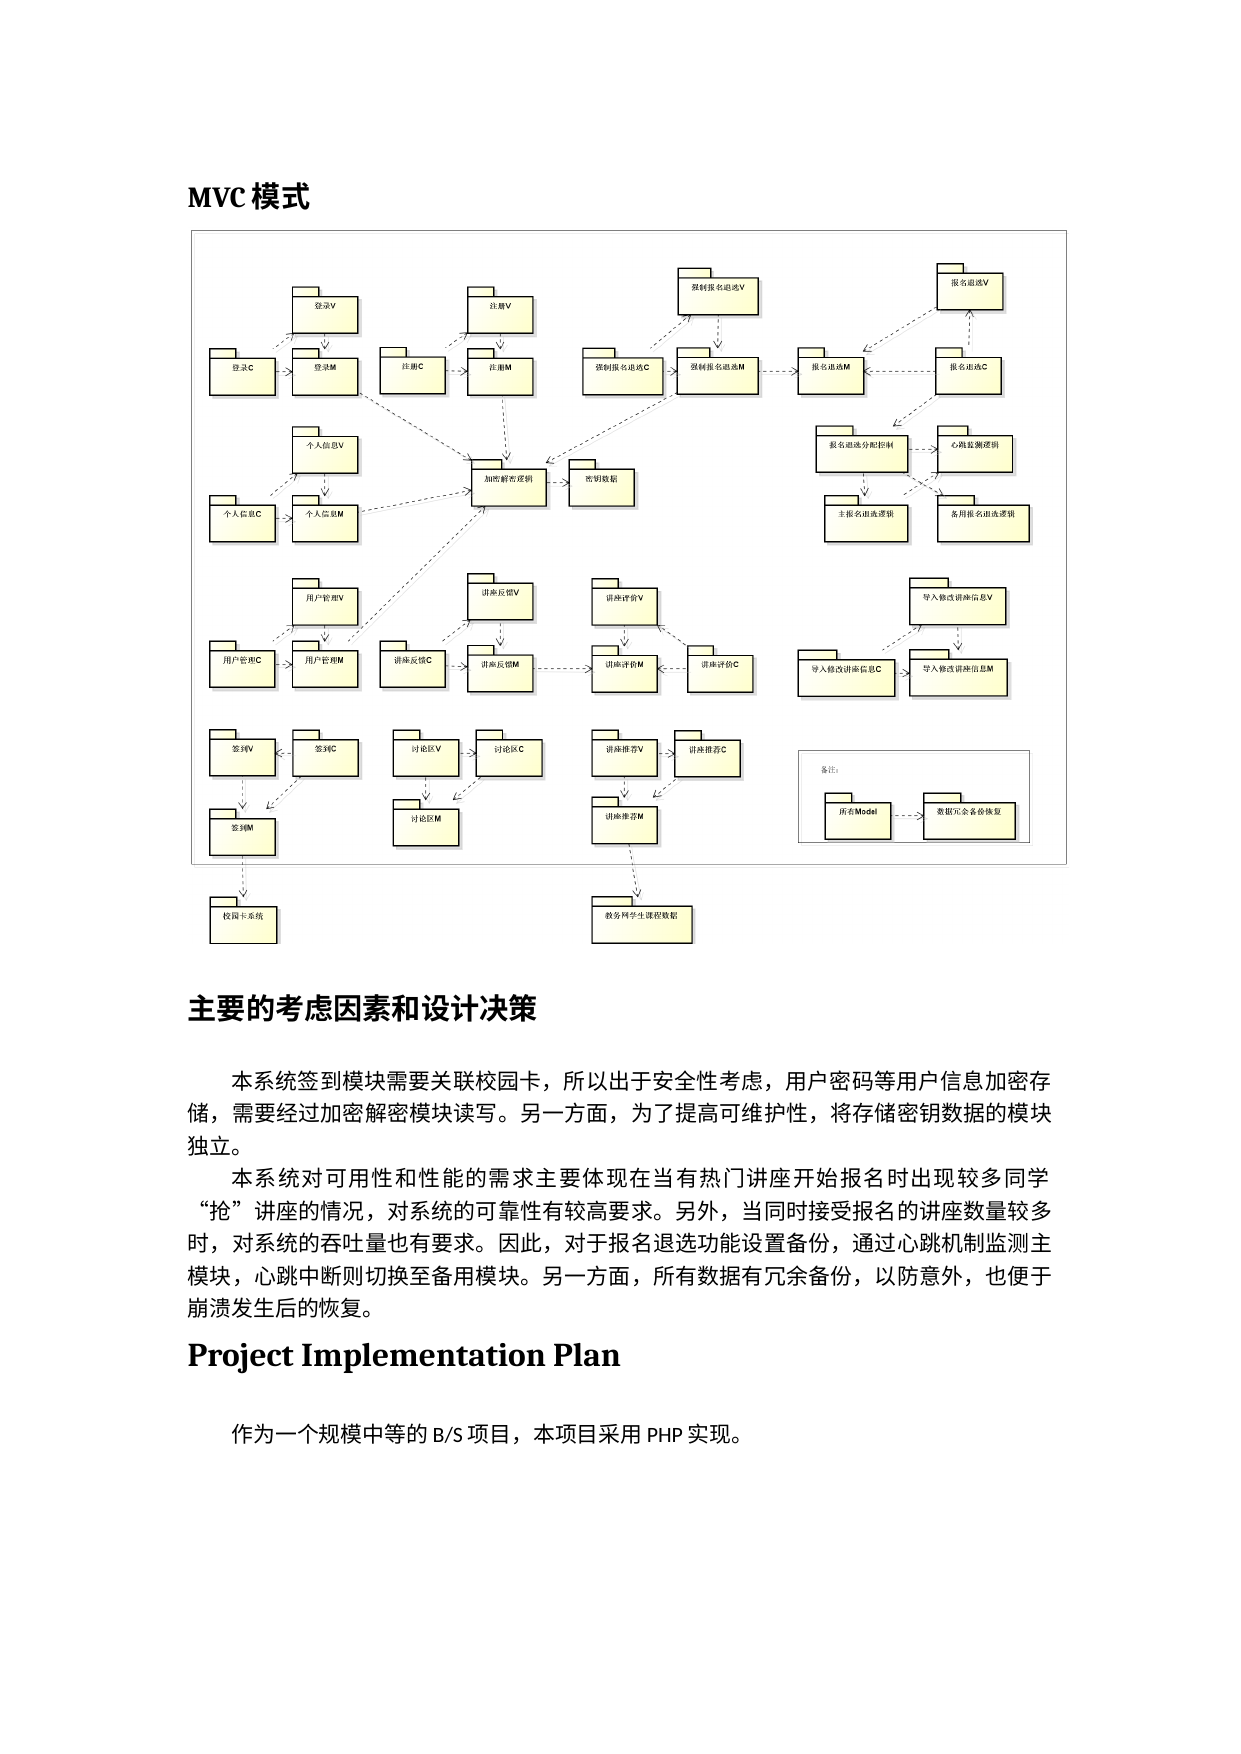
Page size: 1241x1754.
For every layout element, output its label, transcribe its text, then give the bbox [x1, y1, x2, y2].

text 作为一个规模中等的B/S项目，本项目采用PHP实现。 [187, 1416, 1053, 1449]
subtitle Project Implementation Plan [187, 1323, 1053, 1388]
text 本系统对可用性和性能的需求主要体现在当有热门讲座开始报名时出现较多同学“抢”讲座的情况，对系统的可靠性有较高要求。另外，当同时接受报名的讲座数量较多时，对系统的吞吐量也有要求。因此，对于报名退选功能设置备份，通过心跳机制监测主模块，心跳中断则切换至备用模块。另一方面，所有数据有冗余备份，以防意外，也便于崩溃发生后的恢复。 [187, 1161, 1053, 1323]
subtitle 主要的考虑因素和设计决策 [187, 974, 1053, 1039]
text 本系统签到模块需要关联校园卡，所以出于安全性考虑，用户密码等用户信息加密存储，需要经过加密解密模块读写。另一方面，为了提高可维护性，将存储密钥数据的模块独立。 [187, 1063, 1053, 1161]
subtitle MVC模式 [187, 162, 1053, 227]
picture [187, 227, 1070, 944]
